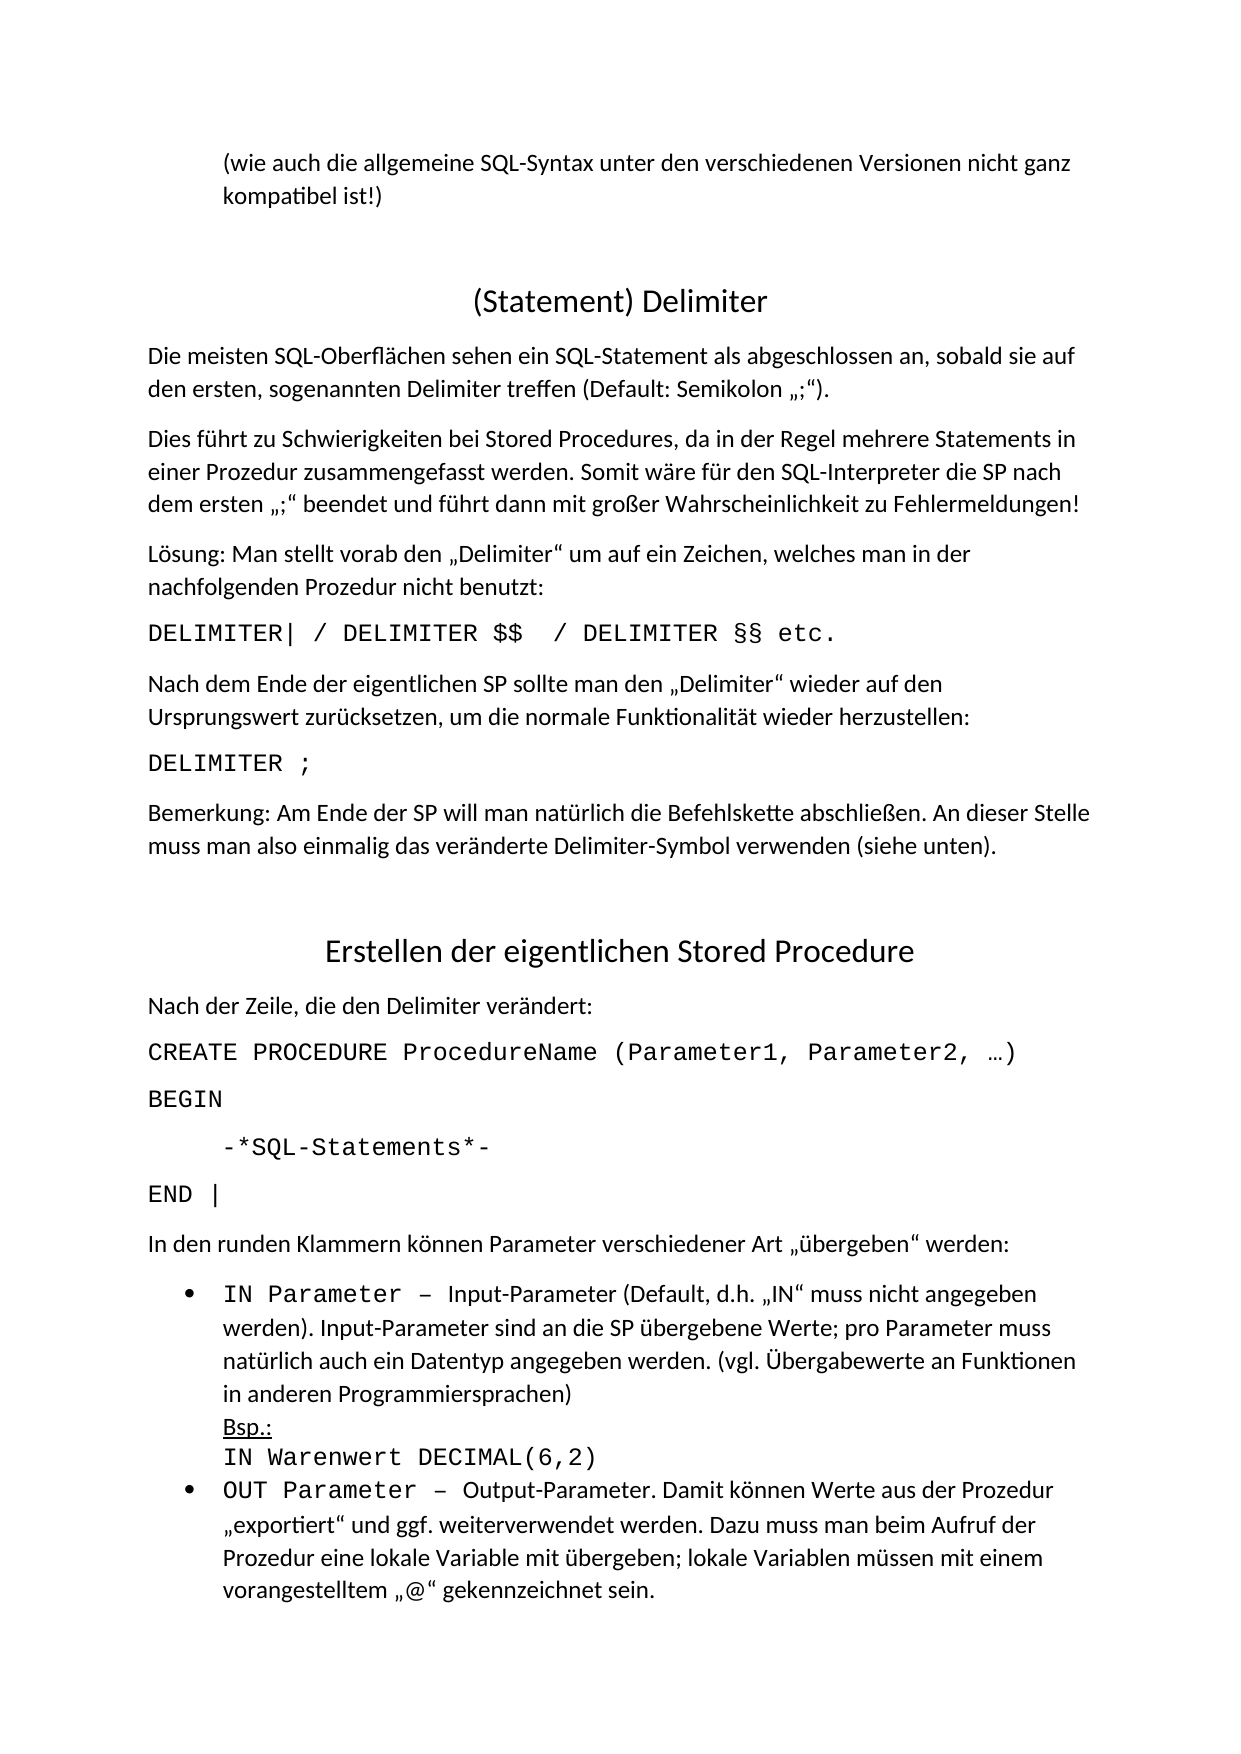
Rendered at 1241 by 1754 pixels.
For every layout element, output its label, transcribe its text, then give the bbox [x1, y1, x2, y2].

text Lösung: Man stellt vorab den „Delimiter“ um auf ein Zeichen, welches man in der nachfolgenden Prozedur nicht benutzt: [148, 538, 1093, 602]
list IN Parameter – Input-Parameter (Default, d.h. „IN“ muss nicht angegeben werden). Input-Parameter sind an die SP übergebene Werte; pro Parameter muss natürlich auch ein Datentyp angegeben werden. (vgl. Übergabewerte an Funktionen in anderen Programmiersprachen) [185, 1278, 1093, 1409]
text In den runden Klammern können Parameter verschiedener Art „übergeben“ werden: [148, 1229, 1093, 1259]
text Nach dem Ende der eigentlichen SP sollte man den „Delimiter“ wieder auf den Ursprungswert zurücksetzen, um die normale Funktionalität wieder herzustellen: [148, 668, 1093, 731]
text DELIMITER| / DELIMITER $$ / DELIMITER §§ etc. [148, 621, 1093, 649]
list Bsp.: [223, 1411, 1093, 1442]
text Die meisten SQL-Oberflächen sehen ein SQL-Statement als abgeschlossen an, sobald sie auf den ersten, sogenannten Delimiter treffen (Default: Semikolon „;“). [148, 340, 1093, 404]
list IN Warenwert DECIMAL(6,2) [223, 1444, 1093, 1472]
text Dies führt zu Schwierigkeiten bei Stored Procedures, da in der Regel mehrere Statements in einer Prozedur zusammengefasst werden. Somit wäre für den SQL-Interpreter die SP nach dem ersten „;“ beendet und führt dann mit großer Wahrscheinlichkeit zu Fehlermeldungen! [148, 423, 1093, 519]
text BEGIN [148, 1087, 1093, 1115]
list OUT Parameter – Output-Parameter. Damit können Werte aus der Prozedur „exportiert“ und ggf. weiterverwendet werden. Dazu muss man beim Aufruf der Prozedur eine lokale Variable mit übergeben; lokale Variablen müssen mit einem vorangestelltem „@“ gekennzeichnet sein. [185, 1474, 1093, 1605]
text Bemerkung: Am Ende der SP will man natürlich die Befehlskette abschließen. An dieser Stelle muss man also einmalig das veränderte Delimiter-Symbol verwenden (siehe unten). [148, 798, 1093, 861]
text (Statement) Delimiter [148, 280, 1093, 320]
text DELIMITER ; [148, 750, 1093, 779]
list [185, 148, 1093, 211]
text Nach der Zeile, die den Delimiter verändert: [148, 990, 1093, 1021]
text END | [148, 1181, 1093, 1210]
text CREATE PROCEDURE ProcedureName (Parameter1, Parameter2, …) [148, 1040, 1093, 1068]
text -*SQL-Statements*- [148, 1134, 1093, 1163]
text Erstellen der eigentlichen Stored Procedure [148, 930, 1093, 970]
